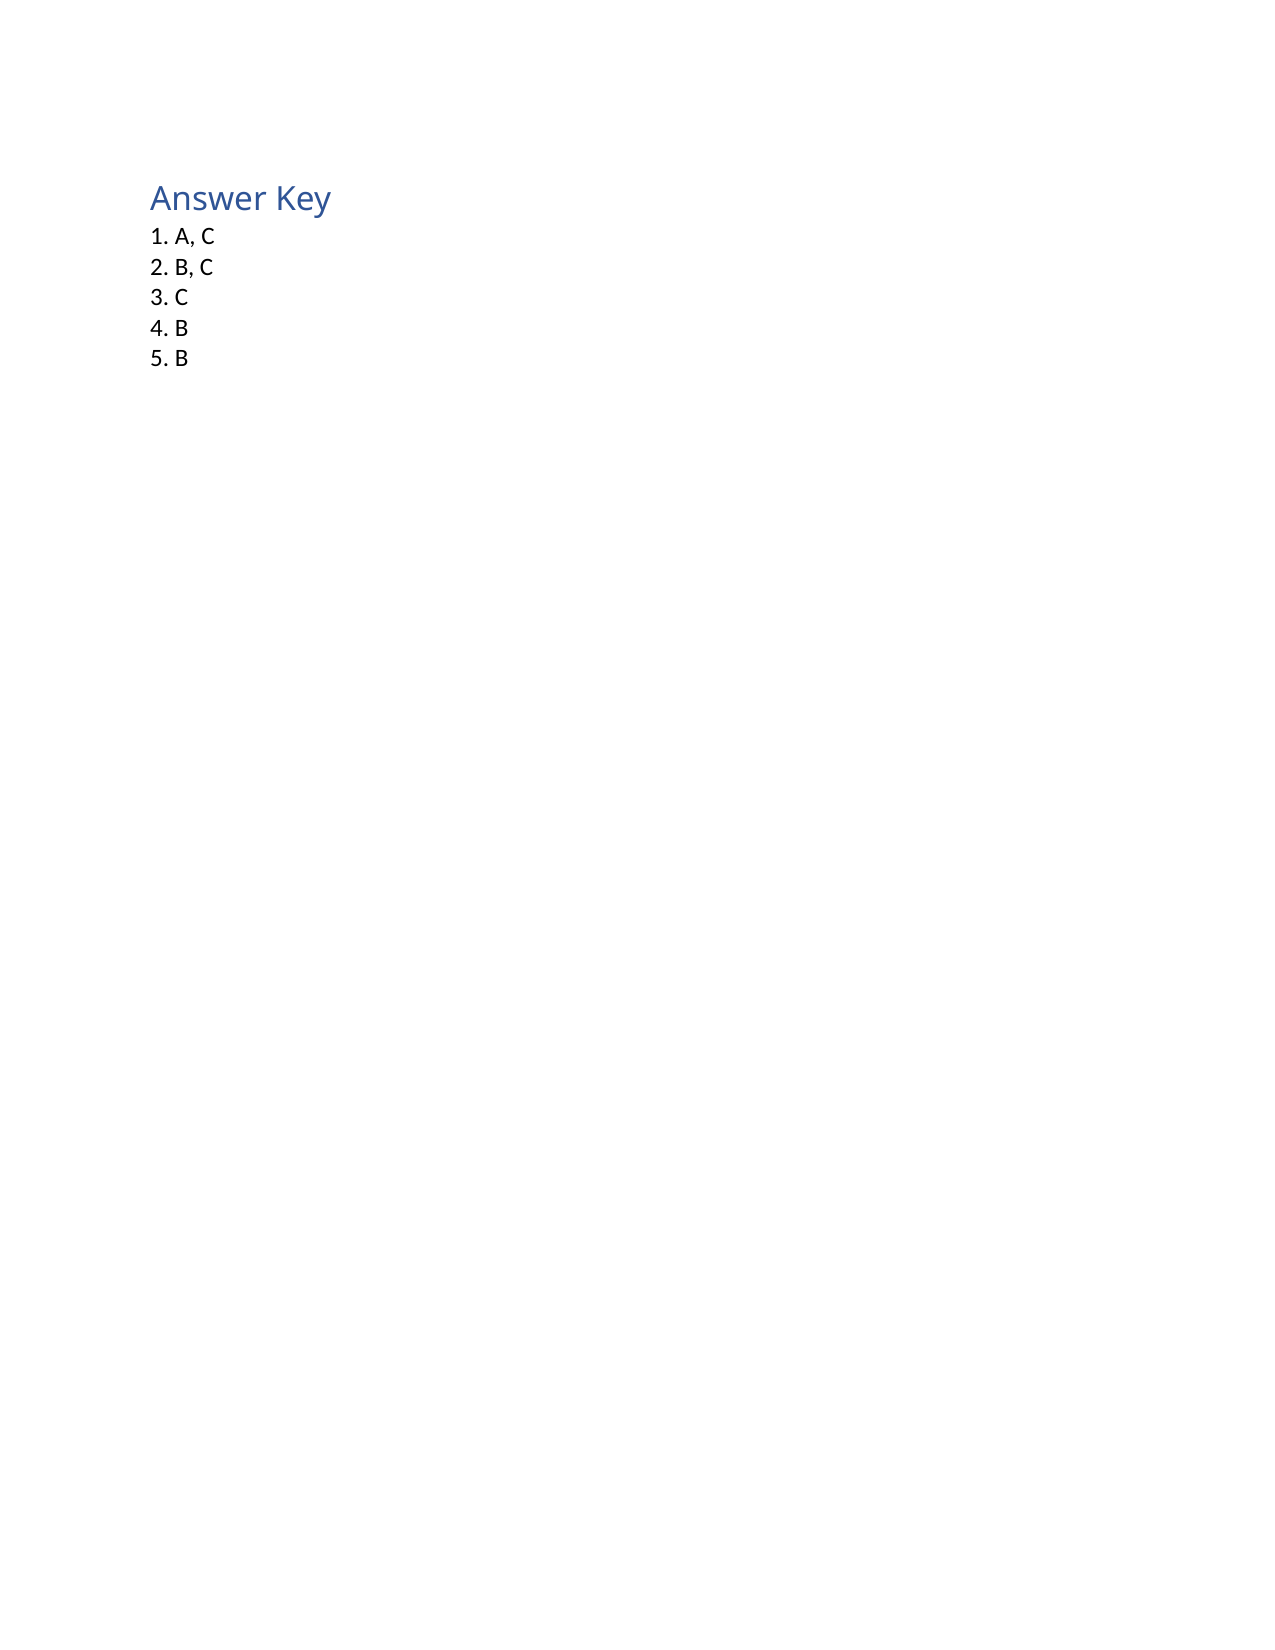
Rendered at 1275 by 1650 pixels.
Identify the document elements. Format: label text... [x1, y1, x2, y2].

subtitle Answer Key [150, 175, 1125, 220]
text 1. A, C 2. B, C 3. C 4. B 5. B [150, 220, 1125, 373]
